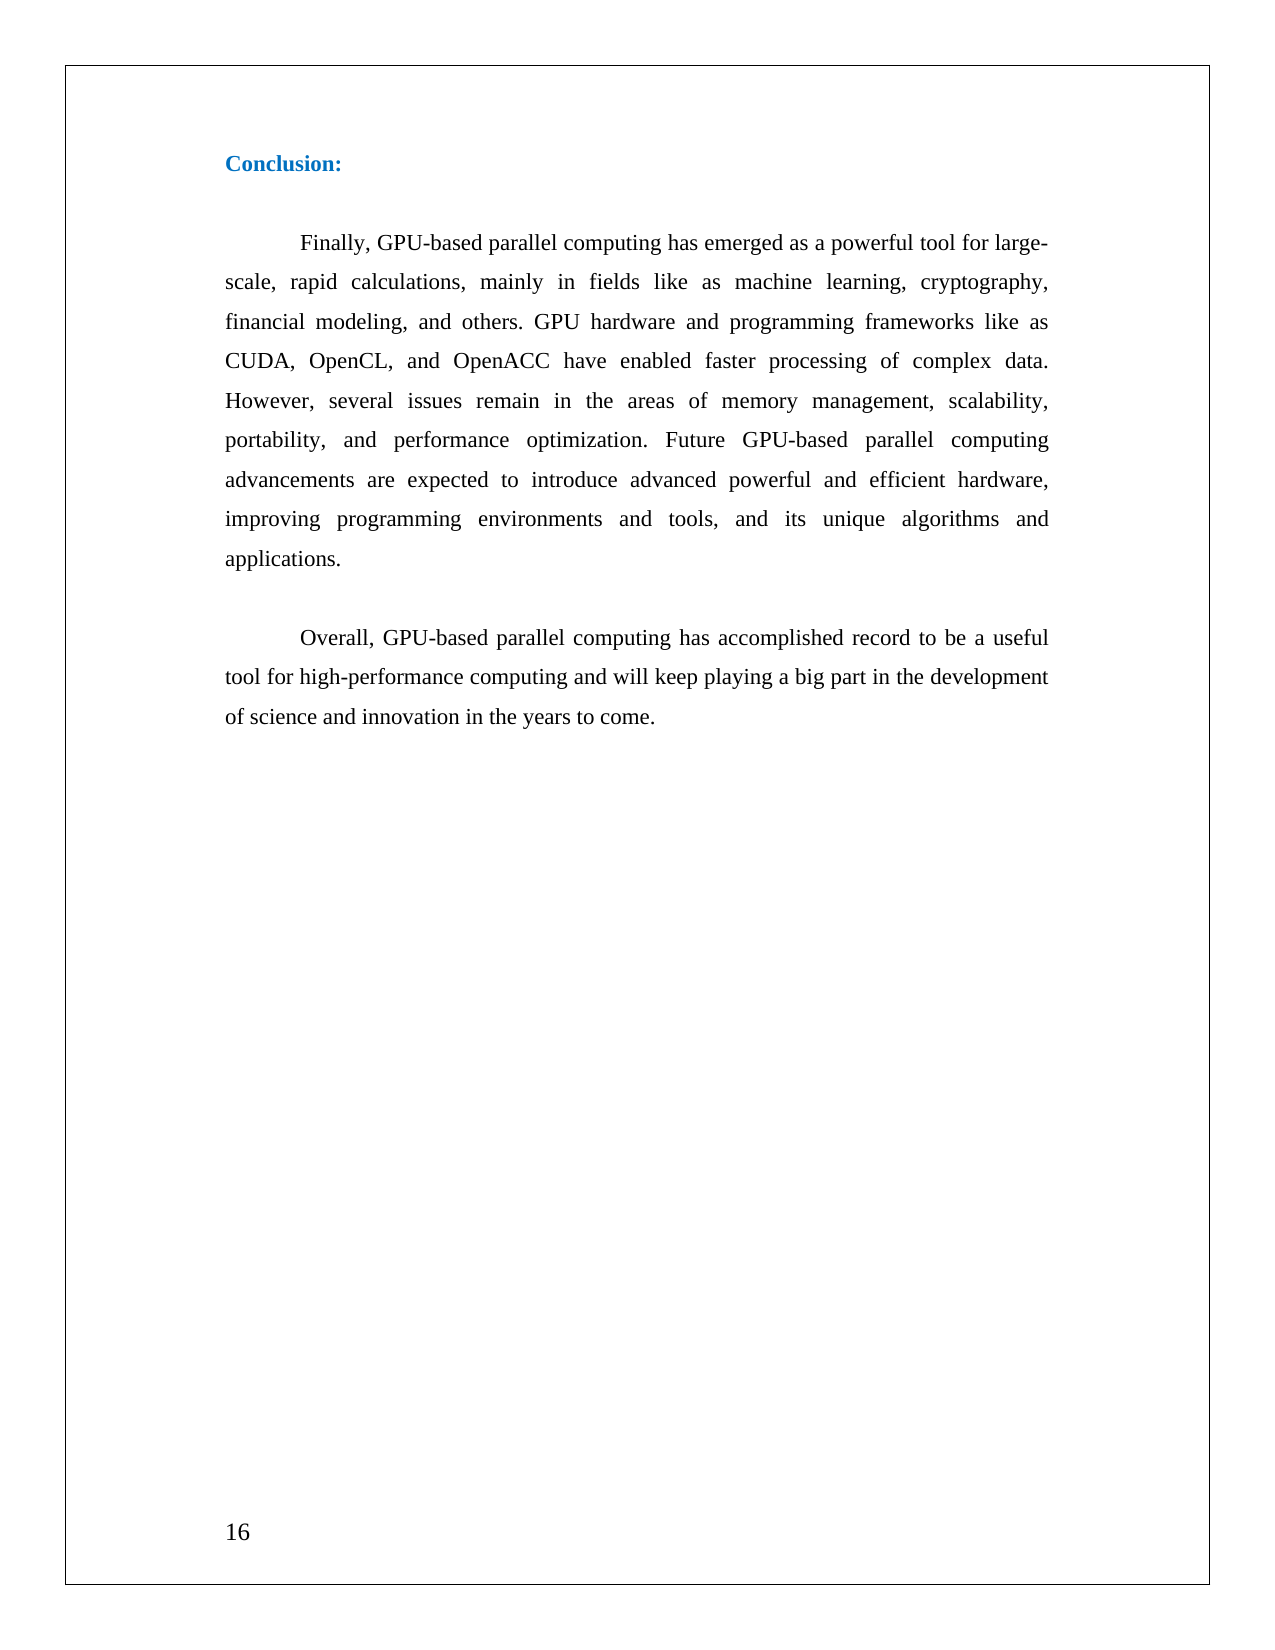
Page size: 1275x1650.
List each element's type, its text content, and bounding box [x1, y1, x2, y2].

text Overall, GPU-based parallel computing has accomplished record to be a useful tool for high-performance computing and will keep playing a big part in the development of science and innovation in the years to come. [225, 624, 1050, 729]
text Finally, GPU-based parallel computing has emerged as a powerful tool for large-scale, rapid calculations, mainly in fields like as machine learning, cryptography, financial modeling, and others. GPU hardware and programming frameworks like as CUDA, OpenCL, and OpenACC have enabled faster processing of complex data. However, several issues remain in the areas of memory management, scalability, portability, and performance optimization. Future GPU-based parallel computing advancements are expected to introduce advanced powerful and efficient hardware, improving programming environments and tools, and its unique algorithms and applications. [225, 229, 1050, 571]
text Conclusion: [225, 150, 1050, 176]
